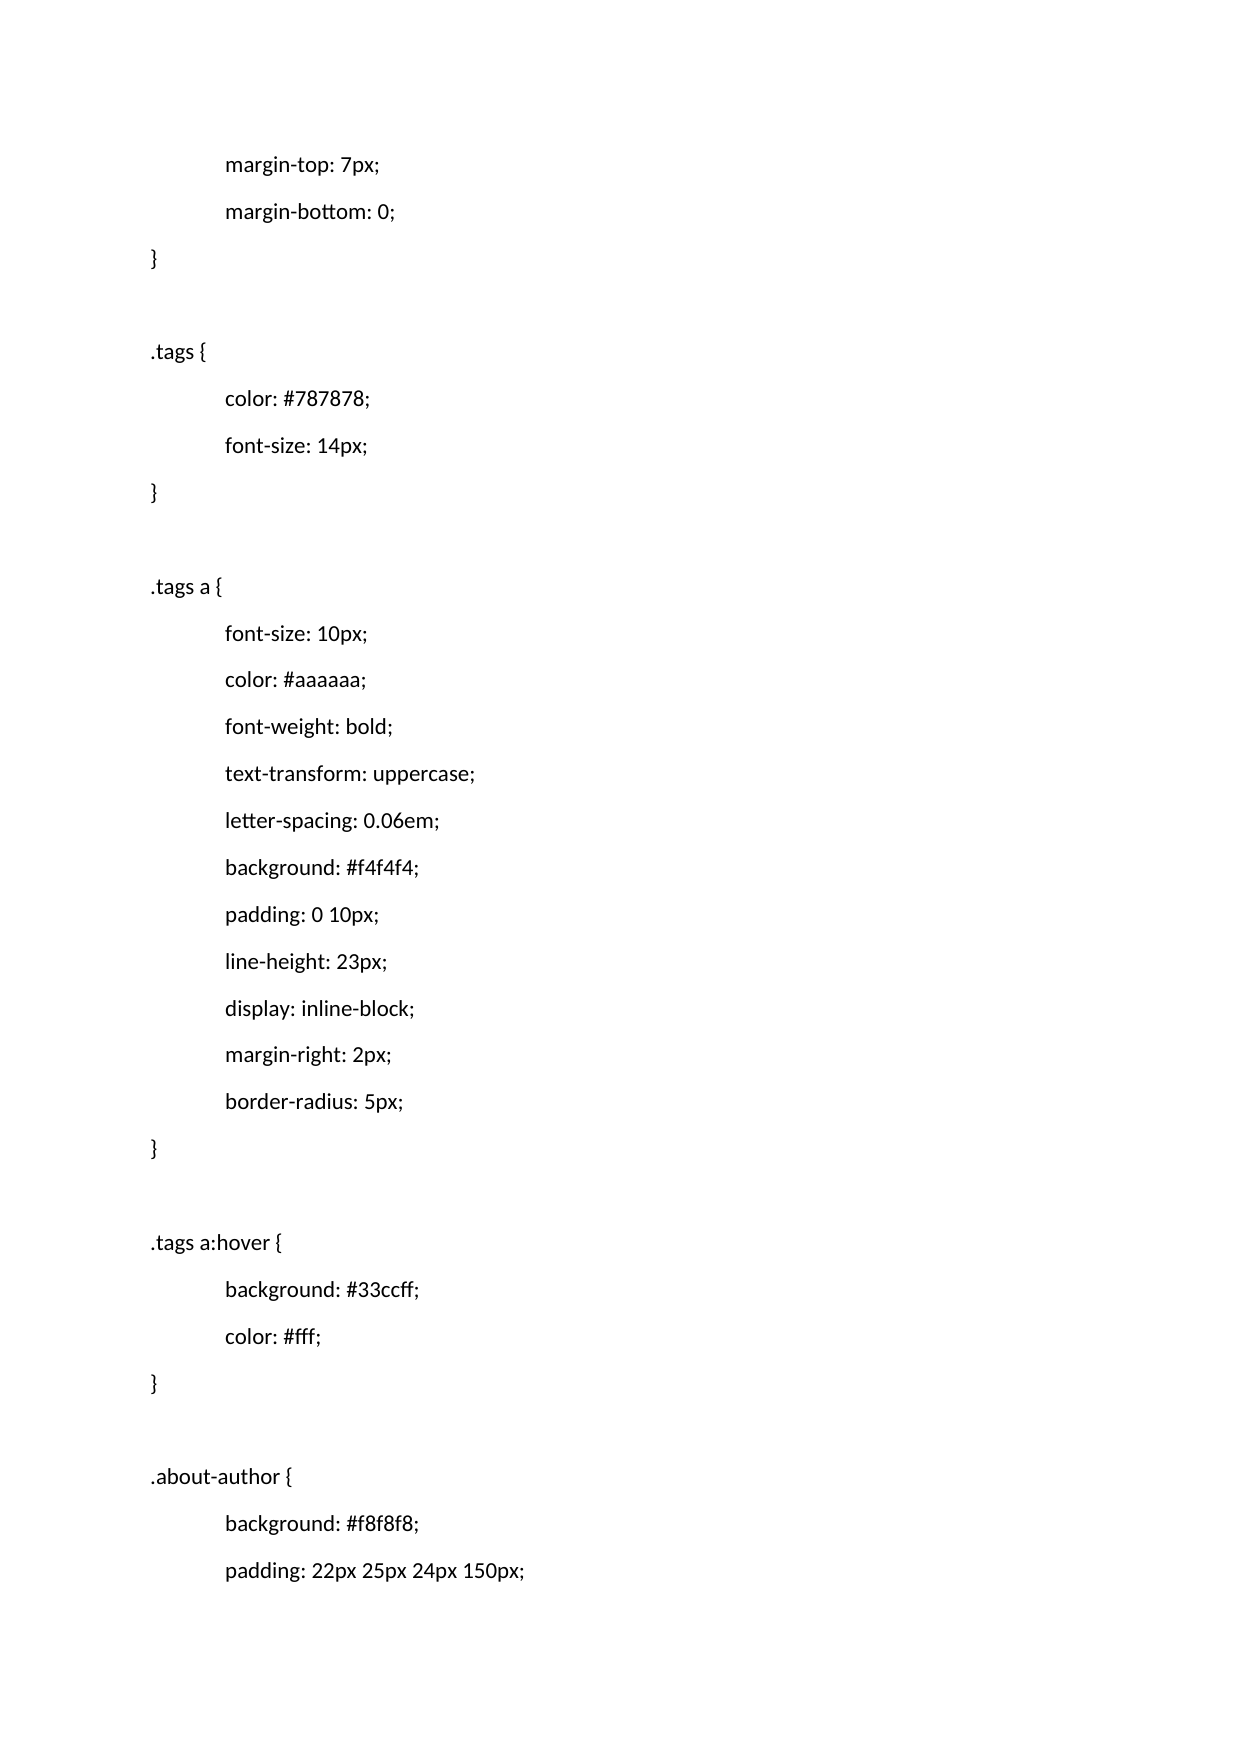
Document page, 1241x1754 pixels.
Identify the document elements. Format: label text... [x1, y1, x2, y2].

text text-transform: uppercase; [150, 759, 1090, 787]
text } [150, 1369, 1090, 1397]
text } [150, 478, 1090, 506]
text .about-author { [150, 1462, 1090, 1491]
text border-radius: 5px; [150, 1087, 1090, 1116]
text .tags { [150, 337, 1090, 366]
text .tags a:hover { [150, 1228, 1090, 1256]
text font-size: 10px; [150, 619, 1090, 647]
text .tags a { [150, 572, 1090, 600]
text background: #f4f4f4; [150, 853, 1090, 881]
text padding: 22px 25px 24px 150px; [150, 1556, 1090, 1584]
text color: #fff; [150, 1322, 1090, 1350]
text color: #aaaaaa; [150, 666, 1090, 694]
text } [150, 244, 1090, 272]
text margin-bottom: 0; [150, 197, 1090, 225]
text margin-right: 2px; [150, 1041, 1090, 1069]
text } [150, 1134, 1090, 1162]
text background: #f8f8f8; [150, 1509, 1090, 1537]
text background: #33ccff; [150, 1275, 1090, 1303]
text font-weight: bold; [150, 712, 1090, 741]
text font-size: 14px; [150, 431, 1090, 459]
text display: inline-block; [150, 994, 1090, 1022]
text letter-spacing: 0.06em; [150, 806, 1090, 834]
text padding: 0 10px; [150, 900, 1090, 928]
text line-height: 23px; [150, 947, 1090, 975]
text margin-top: 7px; [150, 150, 1090, 178]
text color: #787878; [150, 384, 1090, 412]
